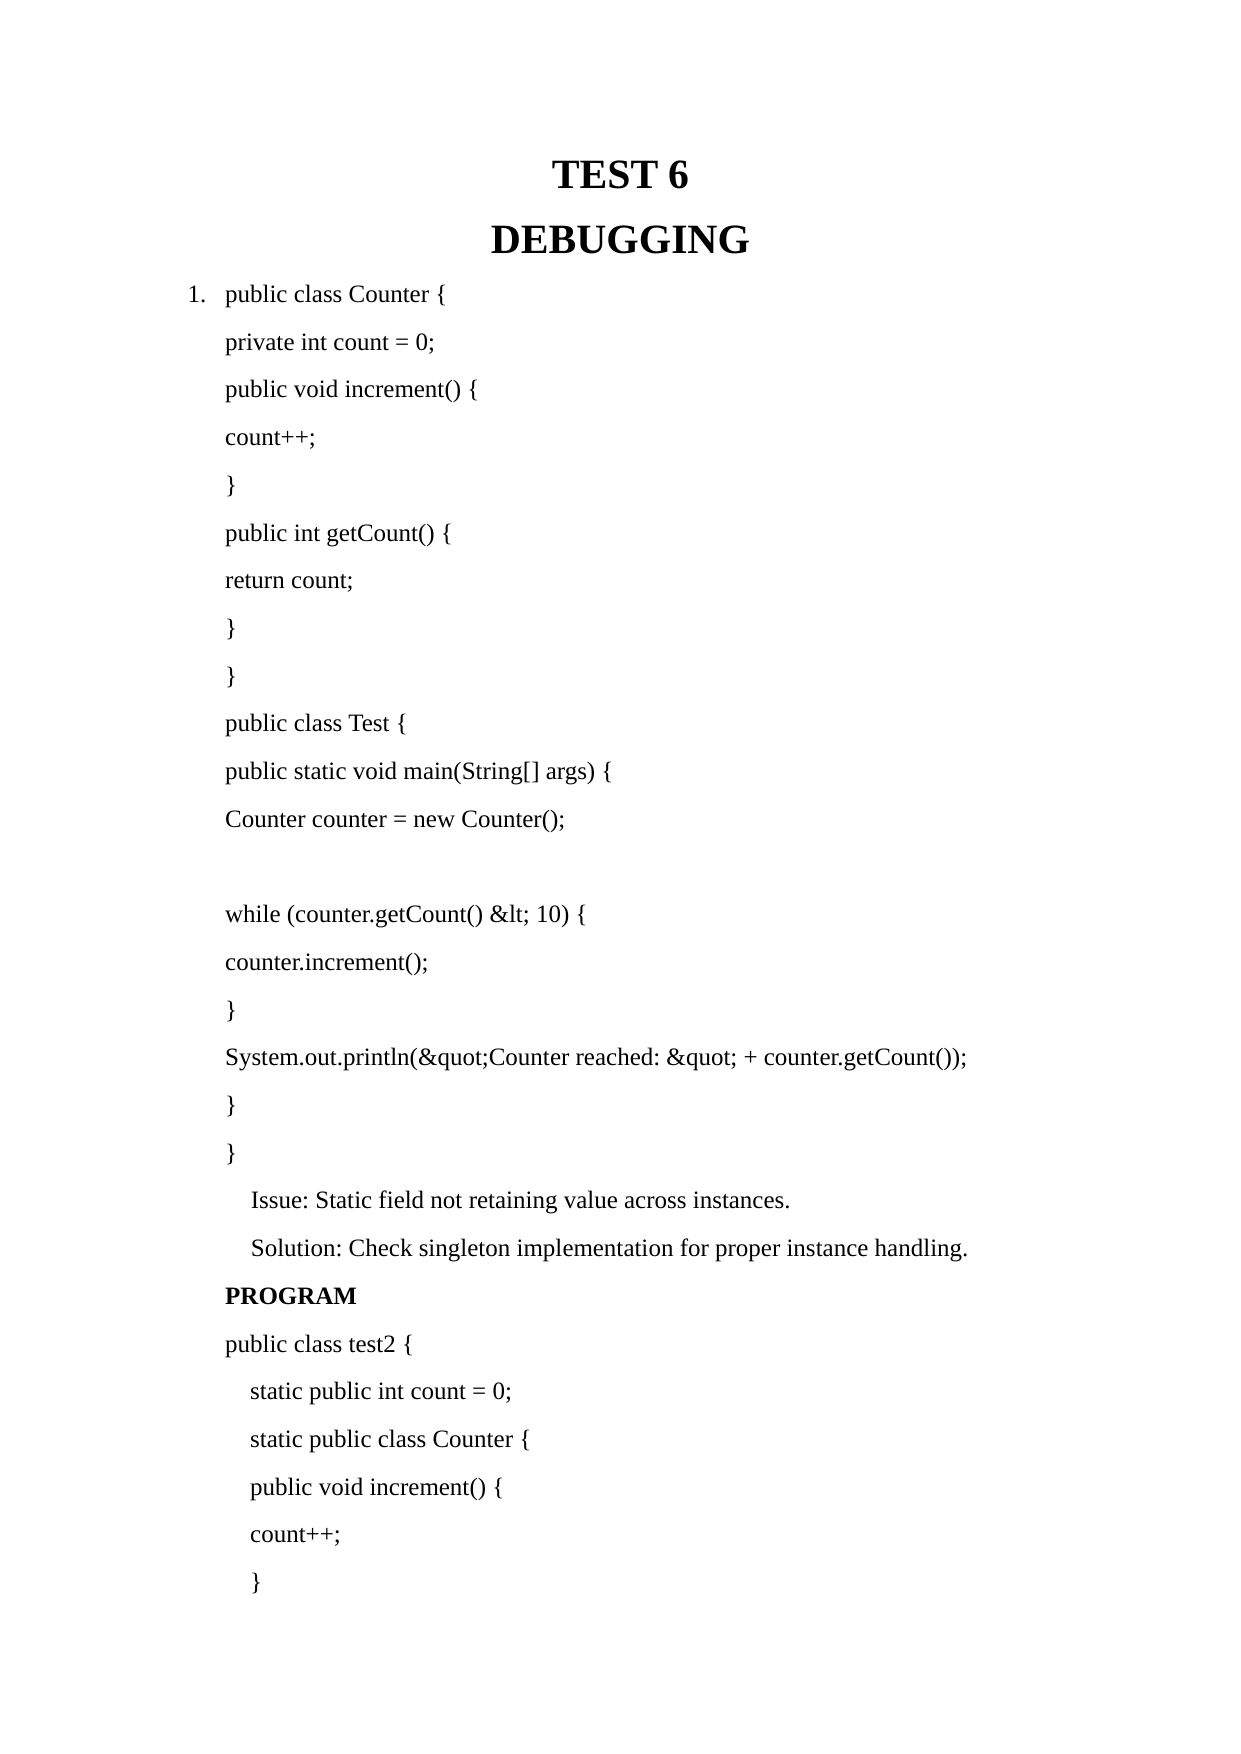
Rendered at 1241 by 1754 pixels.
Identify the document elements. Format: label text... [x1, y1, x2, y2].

text } [225, 613, 1090, 642]
text } [225, 661, 1090, 689]
text } [225, 1090, 1090, 1119]
text public int getCount() { [225, 518, 1090, 546]
text PROGRAM [225, 1281, 1090, 1310]
text static public int count = 0; [225, 1376, 1090, 1405]
text public void increment() { [225, 1472, 1090, 1501]
text return count; [225, 565, 1090, 594]
text private int count = 0; [225, 327, 1090, 356]
text TEST 6 [150, 150, 1090, 198]
text count++; [225, 422, 1090, 451]
text count++; [225, 1519, 1090, 1548]
text DEBUGGING [150, 214, 1090, 262]
list public class Counter { [187, 279, 1090, 308]
text Counter counter = new Counter(); [225, 804, 1090, 833]
text System.out.println(&quot;Counter reached: &quot; + counter.getCount()); [225, 1042, 1090, 1071]
text } [225, 995, 1090, 1023]
text public void increment() { [225, 374, 1090, 403]
text static public class Counter { [225, 1424, 1090, 1453]
text } [225, 1138, 1090, 1167]
text  Issue: Static field not retaining value across instances. [225, 1186, 1090, 1214]
text  Solution: Check singleton implementation for proper instance handling. [225, 1233, 1090, 1262]
text } [225, 1567, 1090, 1596]
text public class test2 { [225, 1329, 1090, 1357]
text while (counter.getCount() &lt; 10) { [225, 899, 1090, 928]
text } [225, 470, 1090, 499]
text counter.increment(); [225, 947, 1090, 976]
text public class Test { [225, 708, 1090, 737]
text public static void main(String[] args) { [225, 756, 1090, 785]
